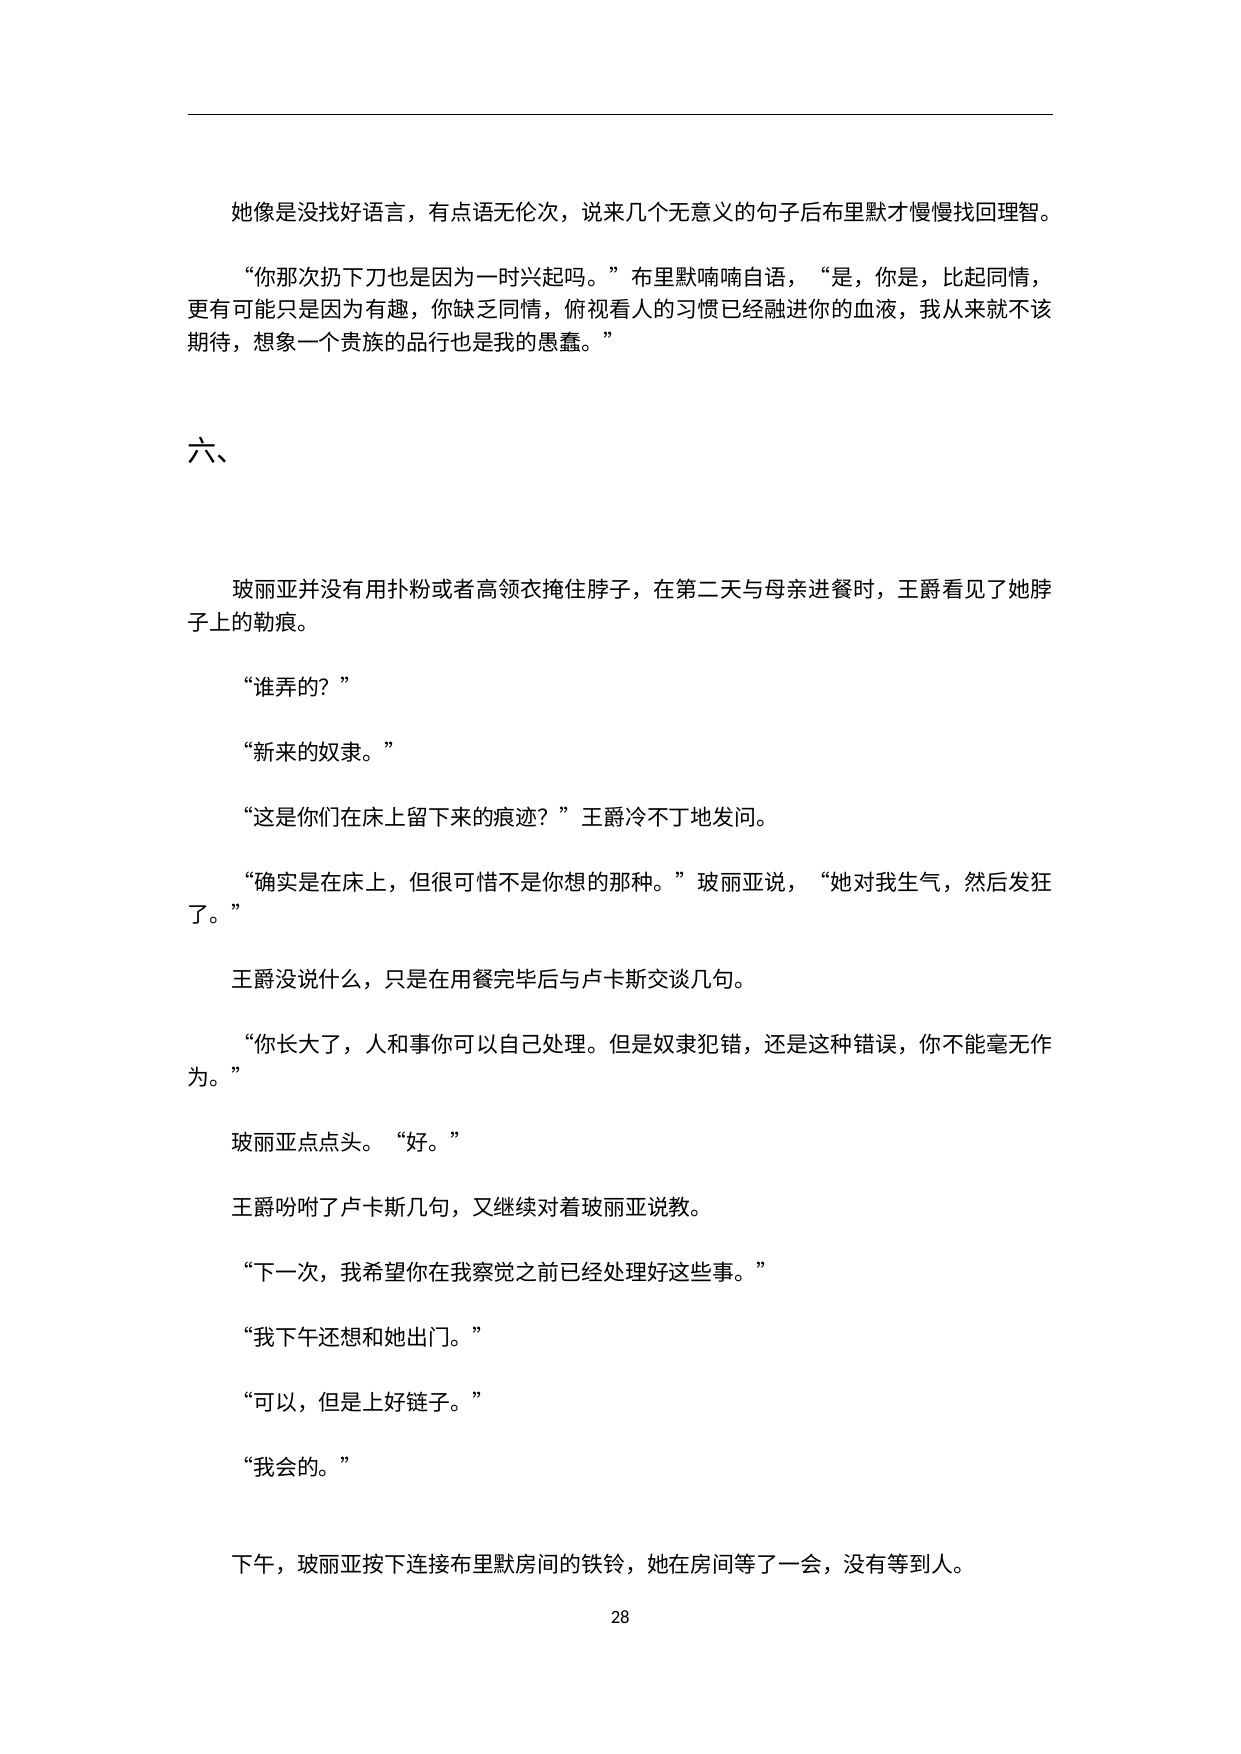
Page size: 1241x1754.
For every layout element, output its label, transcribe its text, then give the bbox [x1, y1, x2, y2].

subtitle 六、 [187, 417, 1053, 482]
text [187, 572, 1053, 1579]
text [187, 162, 1053, 357]
